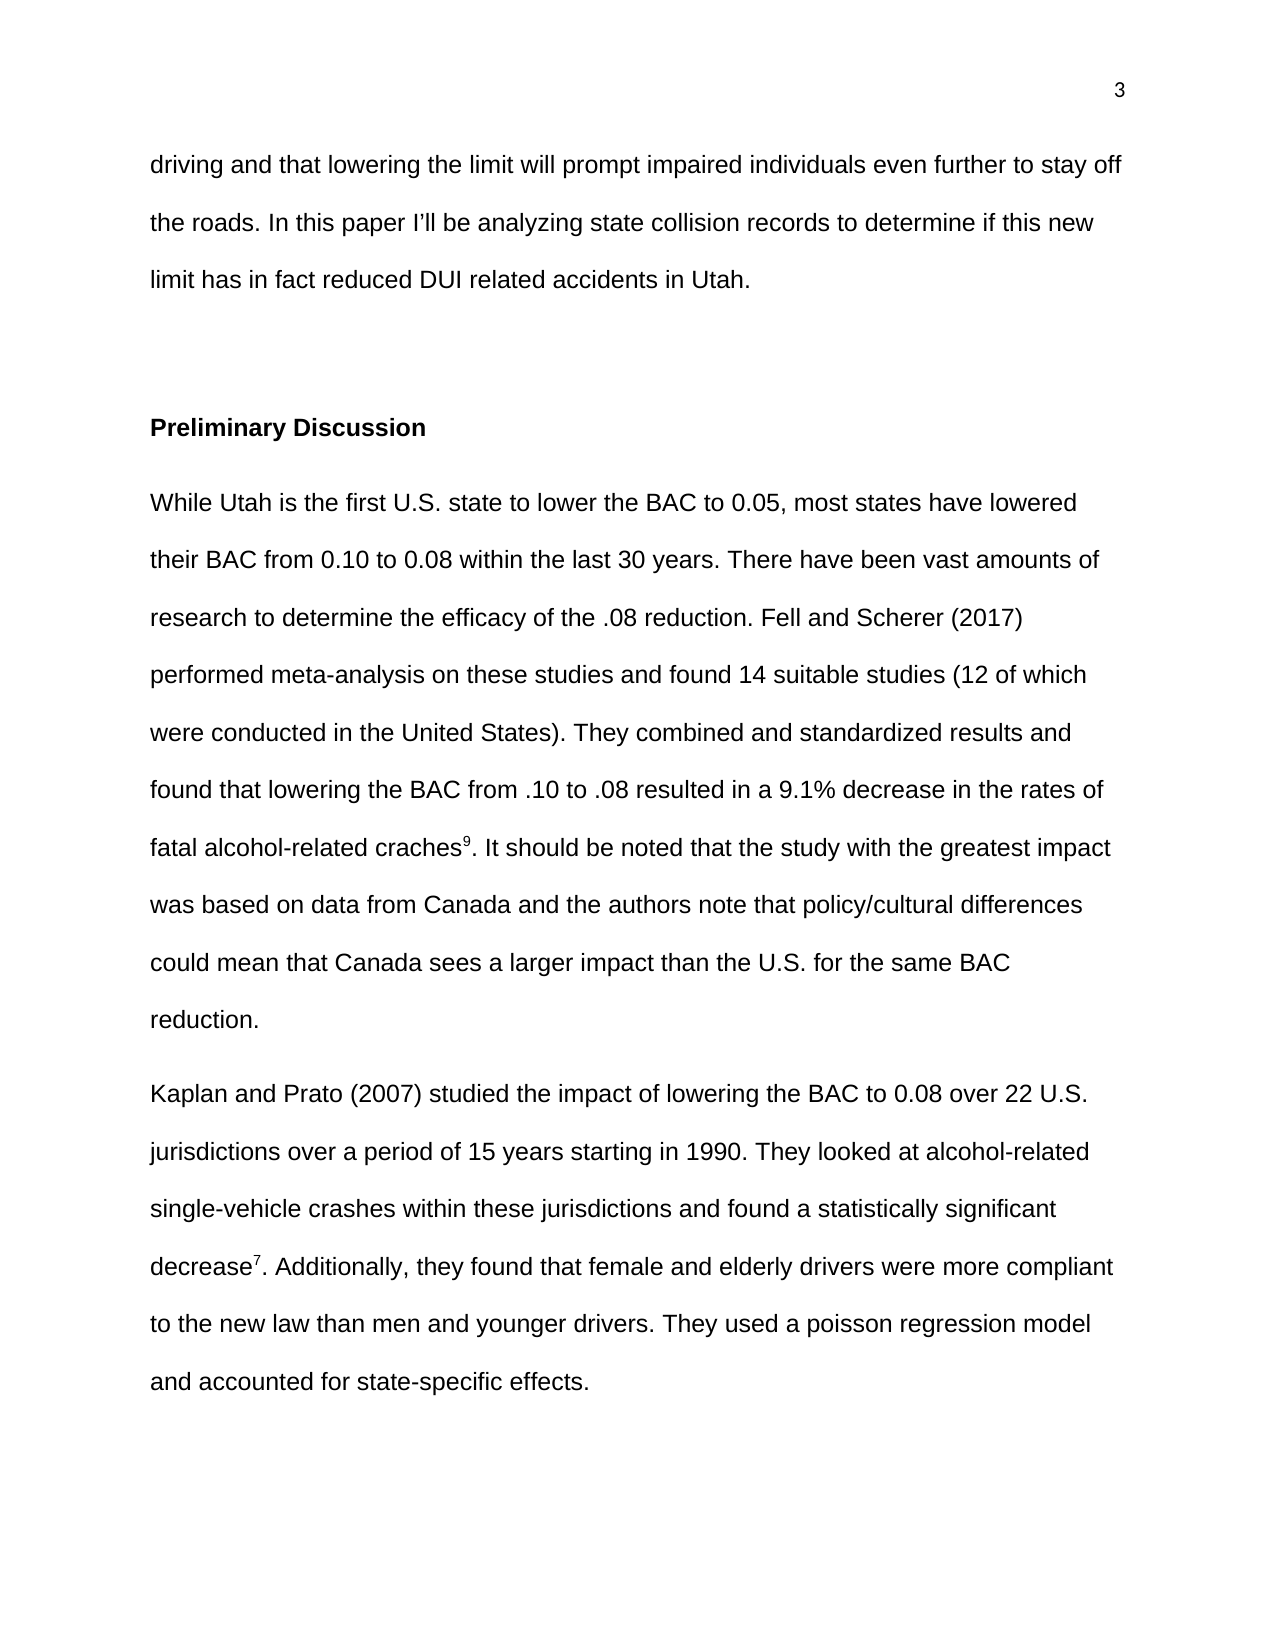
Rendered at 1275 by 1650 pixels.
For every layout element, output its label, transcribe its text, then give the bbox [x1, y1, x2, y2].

text Preliminary Discussion [150, 413, 1125, 442]
text Kaplan and Prato (2007) studied the impact of lowering the BAC to 0.08 over 22 U.S. jurisdictions over a period of 15 years starting in 1990. They looked at alcohol-related single-vehicle crashes within these jurisdictions and found a statistically significant decrease7. Additionally, they found that female and elderly drivers were more compliant to the new law than men and younger drivers. They used a poisson regression model and accounted for state-specific effects. [150, 1079, 1125, 1395]
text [150, 150, 1125, 294]
text While Utah is the first U.S. state to lower the BAC to 0.05, most states have lowered their BAC from 0.10 to 0.08 within the last 30 years. There have been vast amounts of research to determine the efficacy of the .08 reduction. Fell and Scherer (2017) performed meta-analysis on these studies and found 14 suitable studies (12 of which were conducted in the United States). They combined and standardized results and found that lowering the BAC from .10 to .08 resulted in a 9.1% decrease in the rates of fatal alcohol-related craches9. It should be noted that the study with the greatest impact was based on data from Canada and the authors note that policy/cultural differences could mean that Canada sees a larger impact than the U.S. for the same BAC reduction. [150, 487, 1125, 1034]
